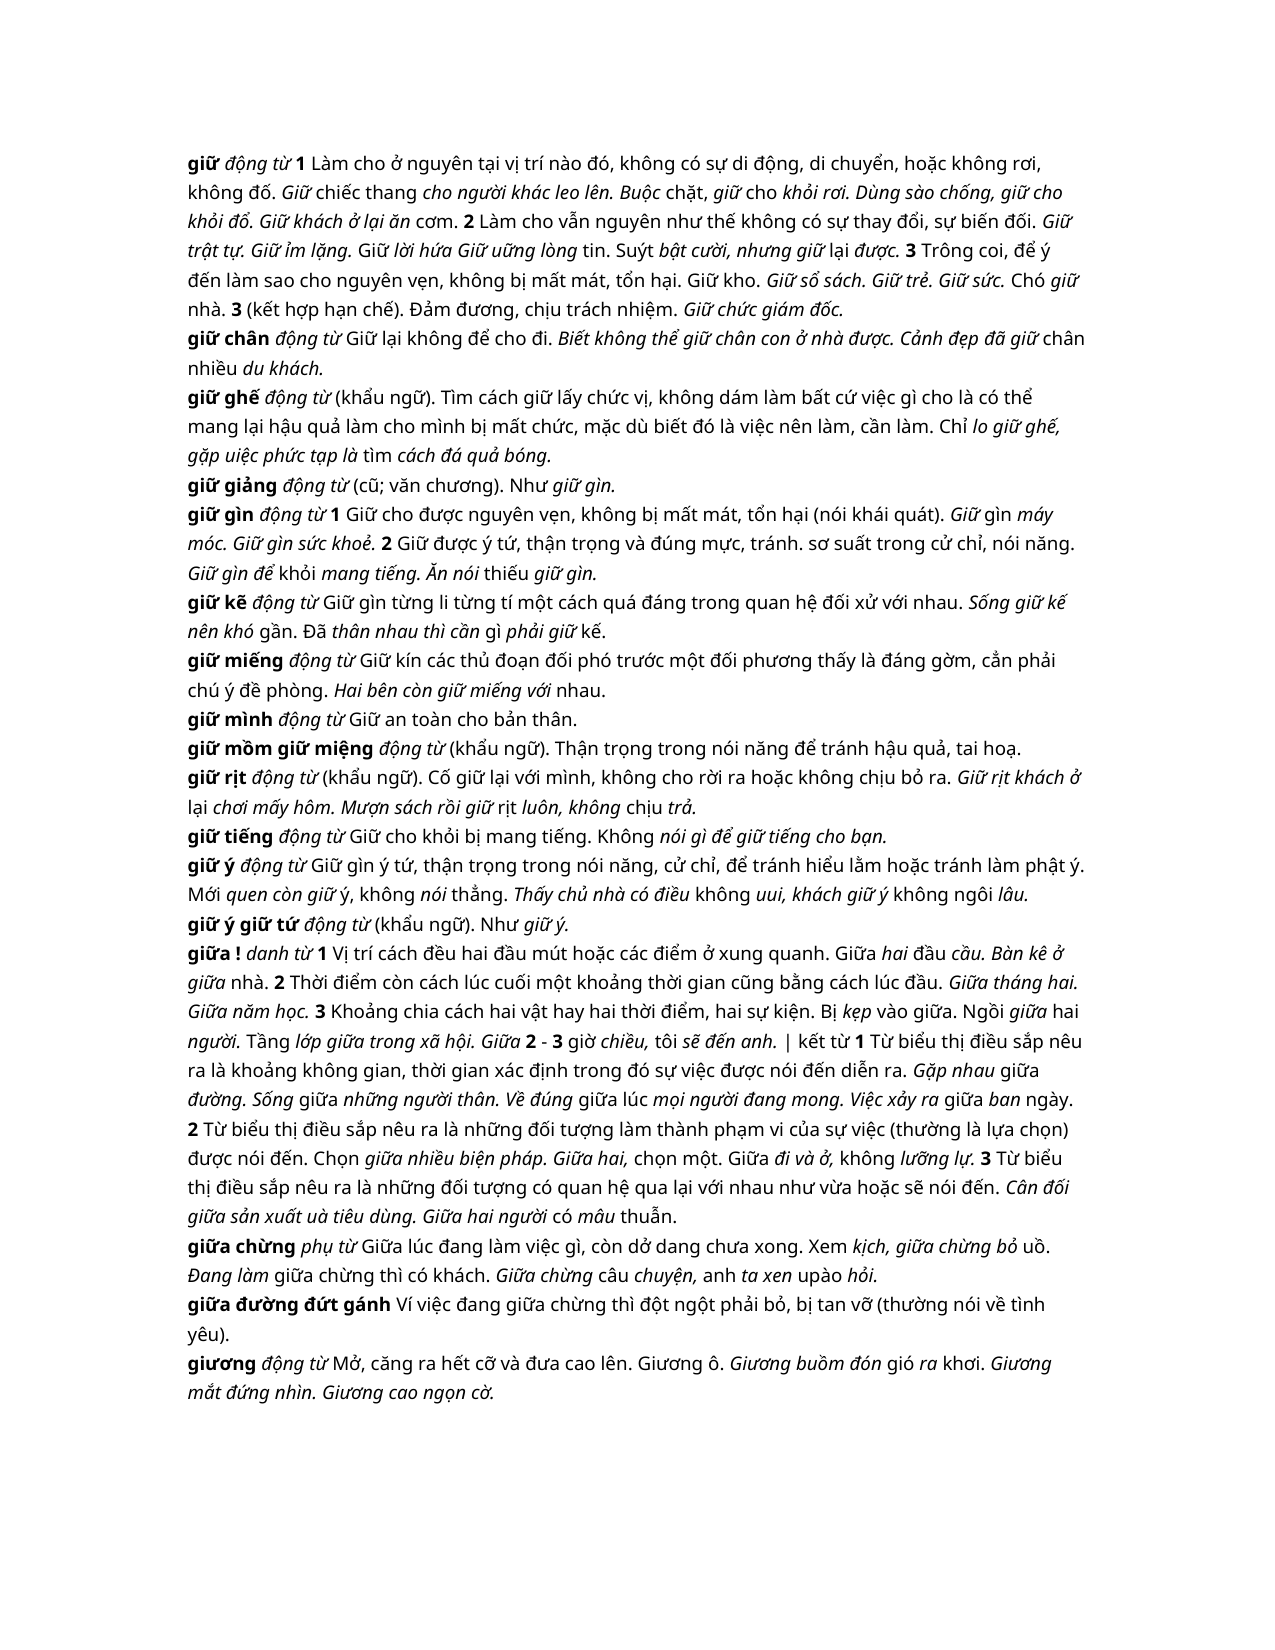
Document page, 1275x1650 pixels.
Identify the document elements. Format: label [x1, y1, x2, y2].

text [187, 150, 1087, 1405]
